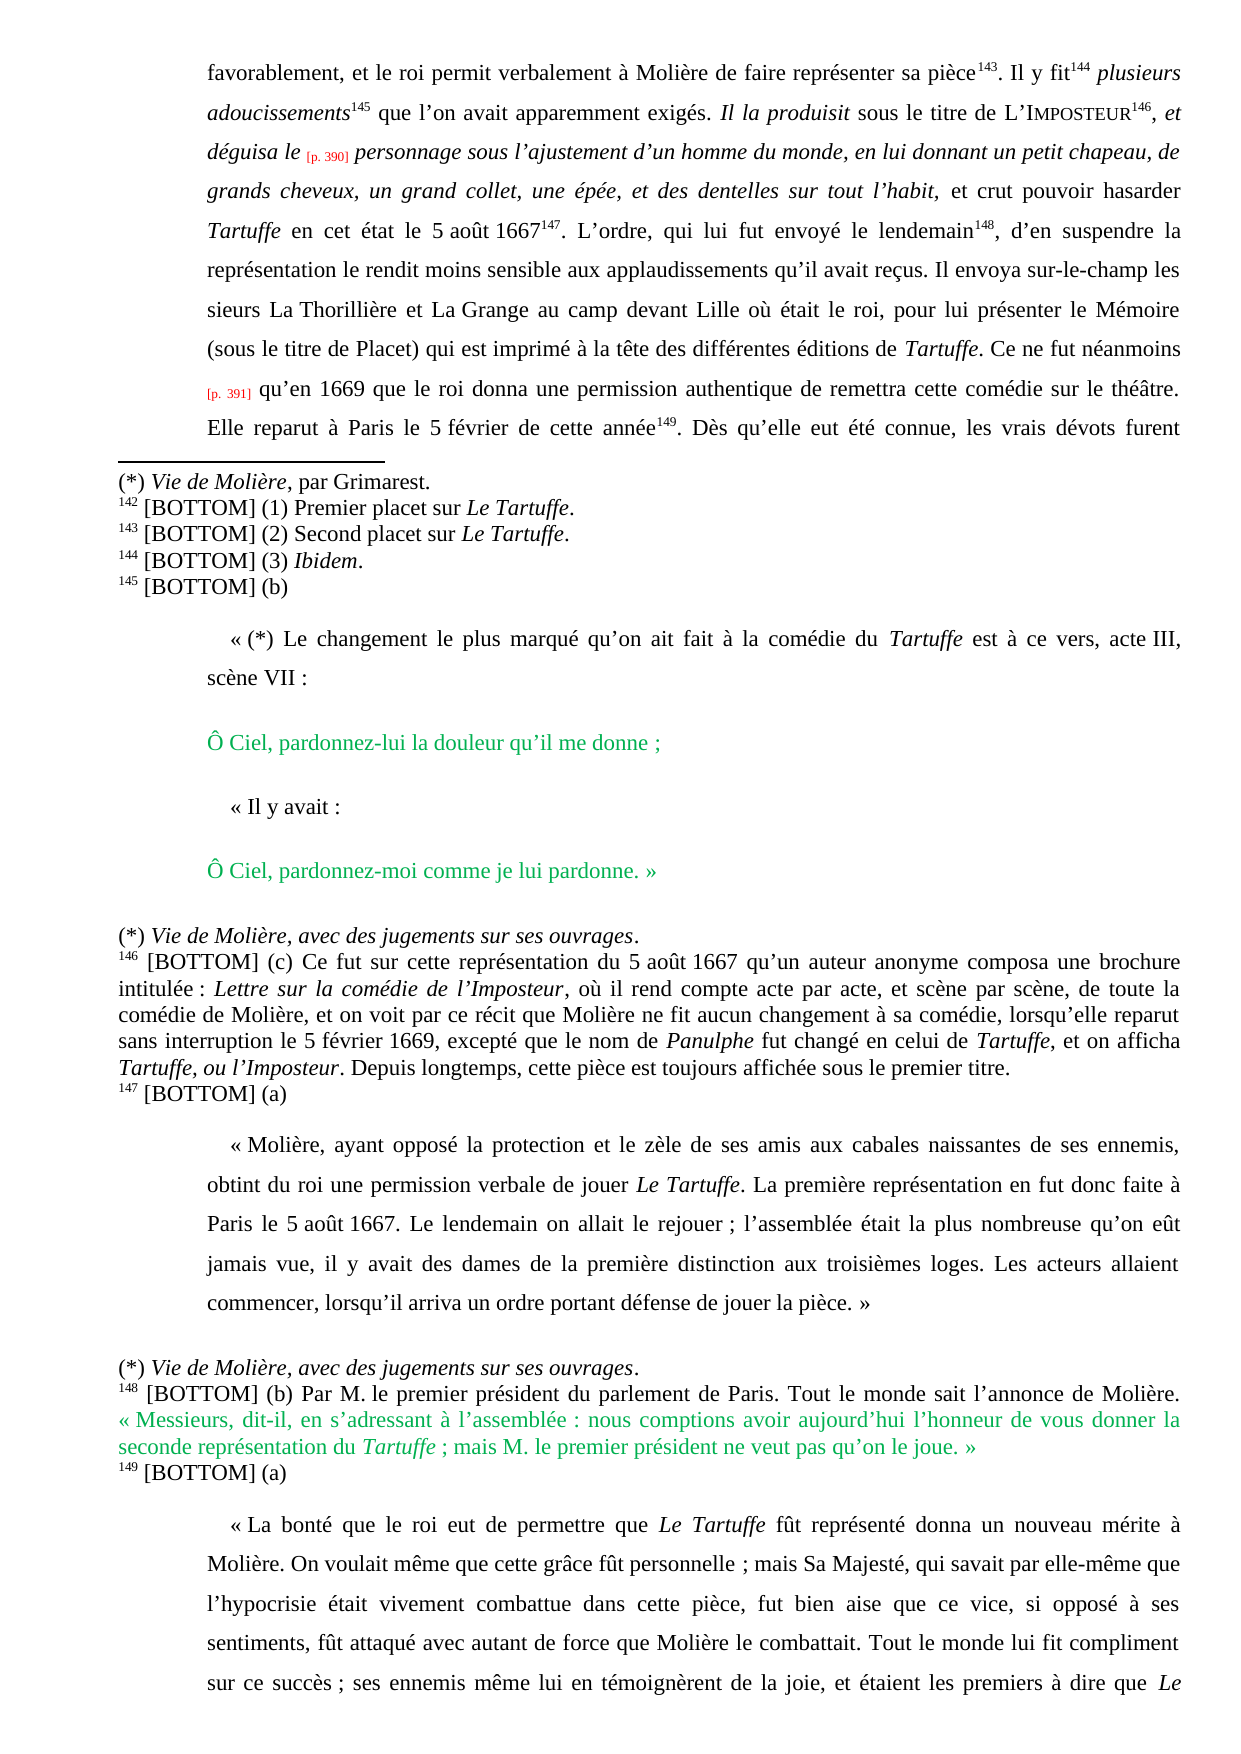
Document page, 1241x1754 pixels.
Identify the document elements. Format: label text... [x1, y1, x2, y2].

text [p. 388] « Les trois premiers actes de Tartuffe avaient été représentés à la sixième journée des fêtes de Versailles le 12 mai 1664, en présence du roi et des reines. Le roi défendit dès lors cette comédie pour le public, jusqu’à ce qu’elle fût achevée et examinée par des gens capables d’en faire un juste discernement, et ajouta qu’il ne trouvait rien à dire à cette comédie. Les faux dévots profitèrent de cette défense pour soulever Paris et la Cour contre la pièce et contre l’auteur. Molière ne fut pas seulement en butte aux Tartuffes, il avait encore pour ennemis beaucoup d’Orgons, gens impies et faciles à séduire, les vrais dévots étaient mêmes alarmés, quoique l’ouvrage ne fût guère connu, ni des uns ni des autres. Un curé…, dans un livre présenté au roi, décida que l’auteur était digne du feu, et le damnait de sa propre autorité. Enfin Molière eut à essuyer tout ce que la vengeance et le zèle peu éclairé ont de [p. 389] plus dangereux. Des prélats, et le légat, après avoir entendu la lecture de cet ouvrage, en jugèrent plus favorablement, et le roi permit verbalement à Molière de faire représenter sa pièce. Il y fit plusieurs adoucissements que l’on avait apparemment exigés. Il la produisit sous le titre de L’Imposteur, et déguisa le [p. 390] personnage sous l’ajustement d’un homme du monde, en lui donnant un petit chapeau, de grands cheveux, un grand collet, une épée, et des dentelles sur tout l’habit, et crut pouvoir hasarder Tartuffe en cet état le 5 août 1667. L’ordre, qui lui fut envoyé le lendemain, d’en suspendre la représentation le rendit moins sensible aux applaudissements qu’il avait reçus. Il envoya sur-le-champ les sieurs La Thorillière et La Grange au camp devant Lille où était le roi, pour lui présenter le Mémoire (sous le titre de Placet) qui est imprimé à la tête des différentes éditions de Tartuffe. Ce ne fut néanmoins [p. 391] qu’en 1669 que le roi donna une permission authentique de remettra cette comédie sur le théâtre. Elle reparut à Paris le 5 février de cette année. Dès qu’elle eut été connue, les vrais dévots furent désabusés, les hypocrites confondus, et le poète justifié ; on trouva dans le caractère et dans les discours du vertueux Cléante des armes pour combattre les raisonnements faux et facétieux de l’hypocrisie. [207, 59, 1181, 441]
